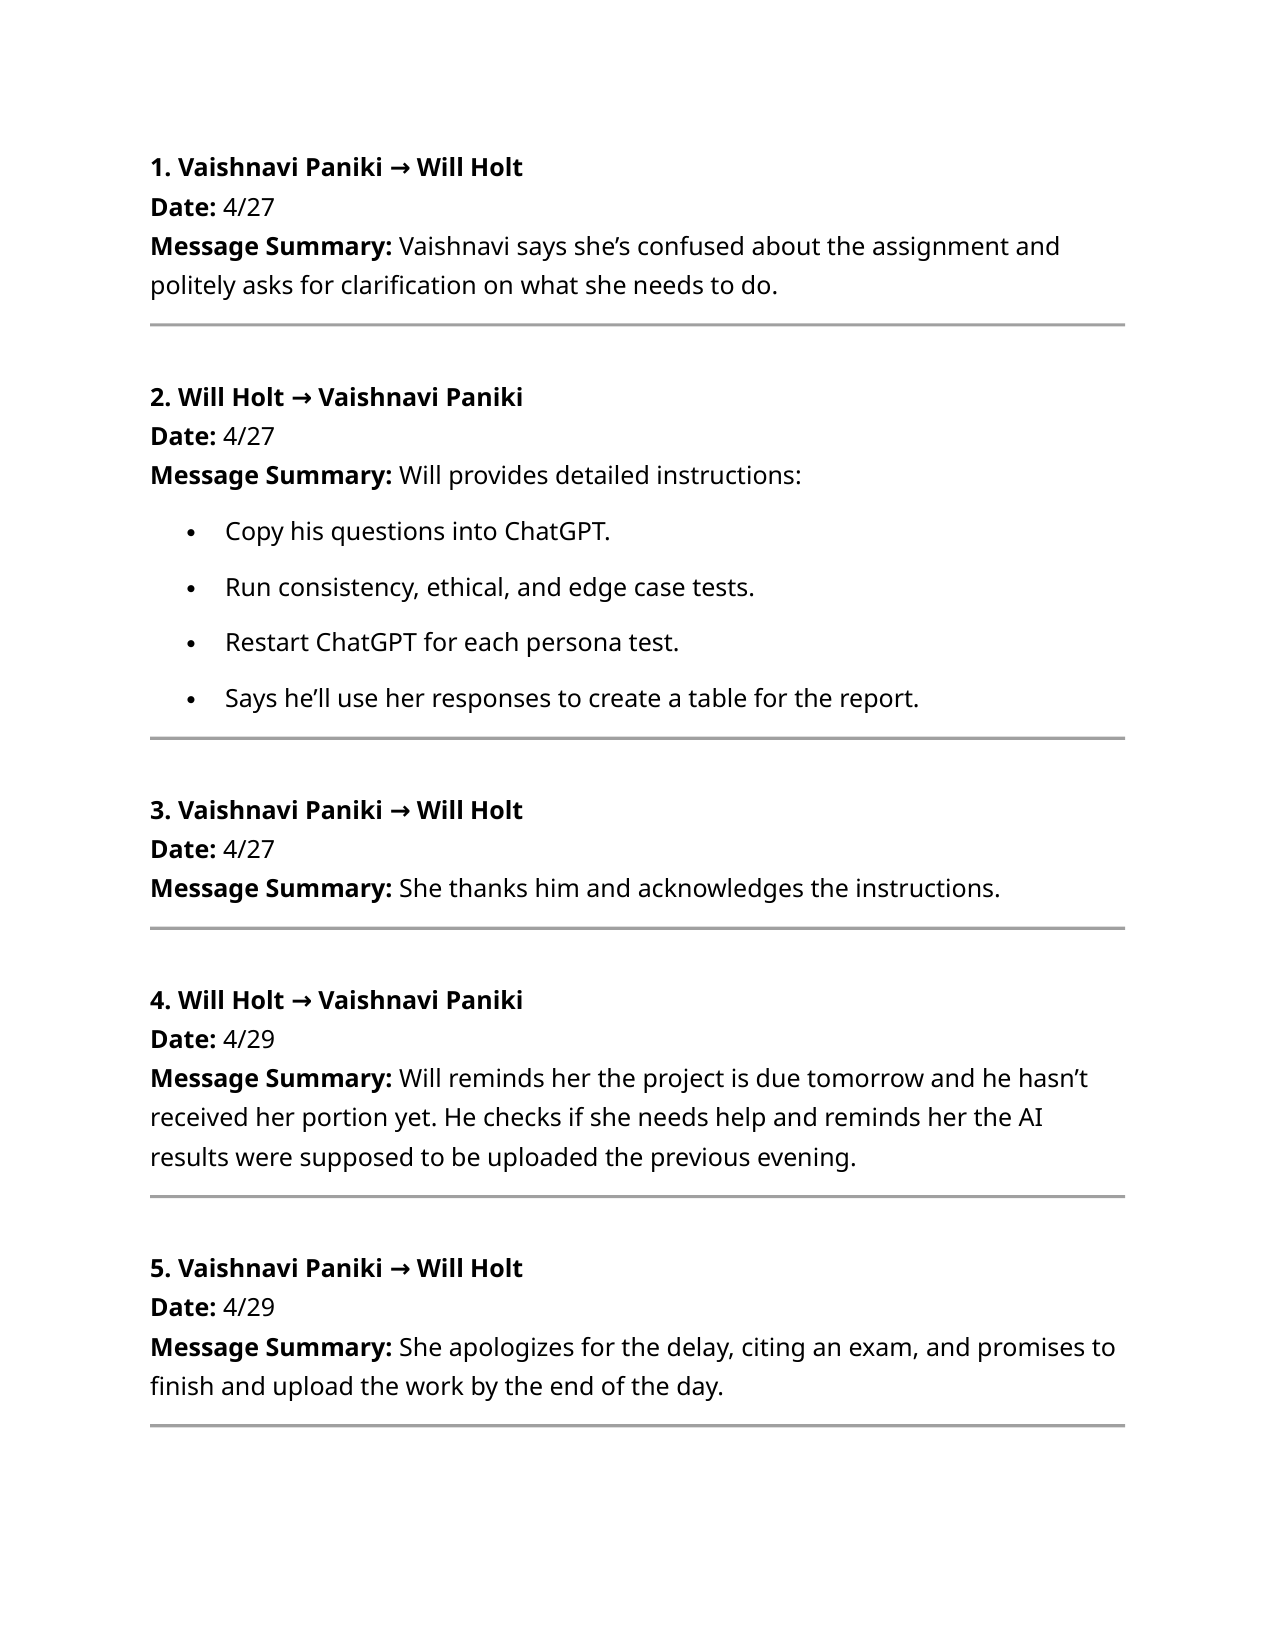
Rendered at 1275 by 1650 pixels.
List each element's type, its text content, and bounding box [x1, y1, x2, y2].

text 2. Will Holt → Vaishnavi Paniki Date: 4/27 Message Summary: Will provides detailed instructions: [150, 379, 1125, 492]
list Restart ChatGPT for each persona test. [187, 625, 1125, 659]
text 4. Will Holt → Vaishnavi Paniki Date: 4/29 Message Summary: Will reminds her the project is due tomorrow and he hasn’t received her portion yet. He checks if she needs help and reminds her the AI results were supposed to be uploaded the previous evening. [150, 982, 1125, 1173]
text 1. Vaishnavi Paniki → Will Holt Date: 4/27 Message Summary: Vaishnavi says she’s confused about the assignment and politely asks for clarification on what she needs to do. [150, 150, 1125, 302]
list Copy his questions into ChatGPT. [187, 513, 1125, 547]
list Run consistency, ethical, and edge case tests. [187, 569, 1125, 603]
text 5. Vaishnavi Paniki → Will Holt Date: 4/29 Message Summary: She apologizes for the delay, citing an exam, and promises to finish and upload the work by the end of the day. [150, 1251, 1125, 1402]
list Says he’ll use her responses to create a table for the report. [187, 681, 1125, 715]
text 3. Vaishnavi Paniki → Will Holt Date: 4/27 Message Summary: She thanks him and acknowledges the instructions. [150, 792, 1125, 905]
